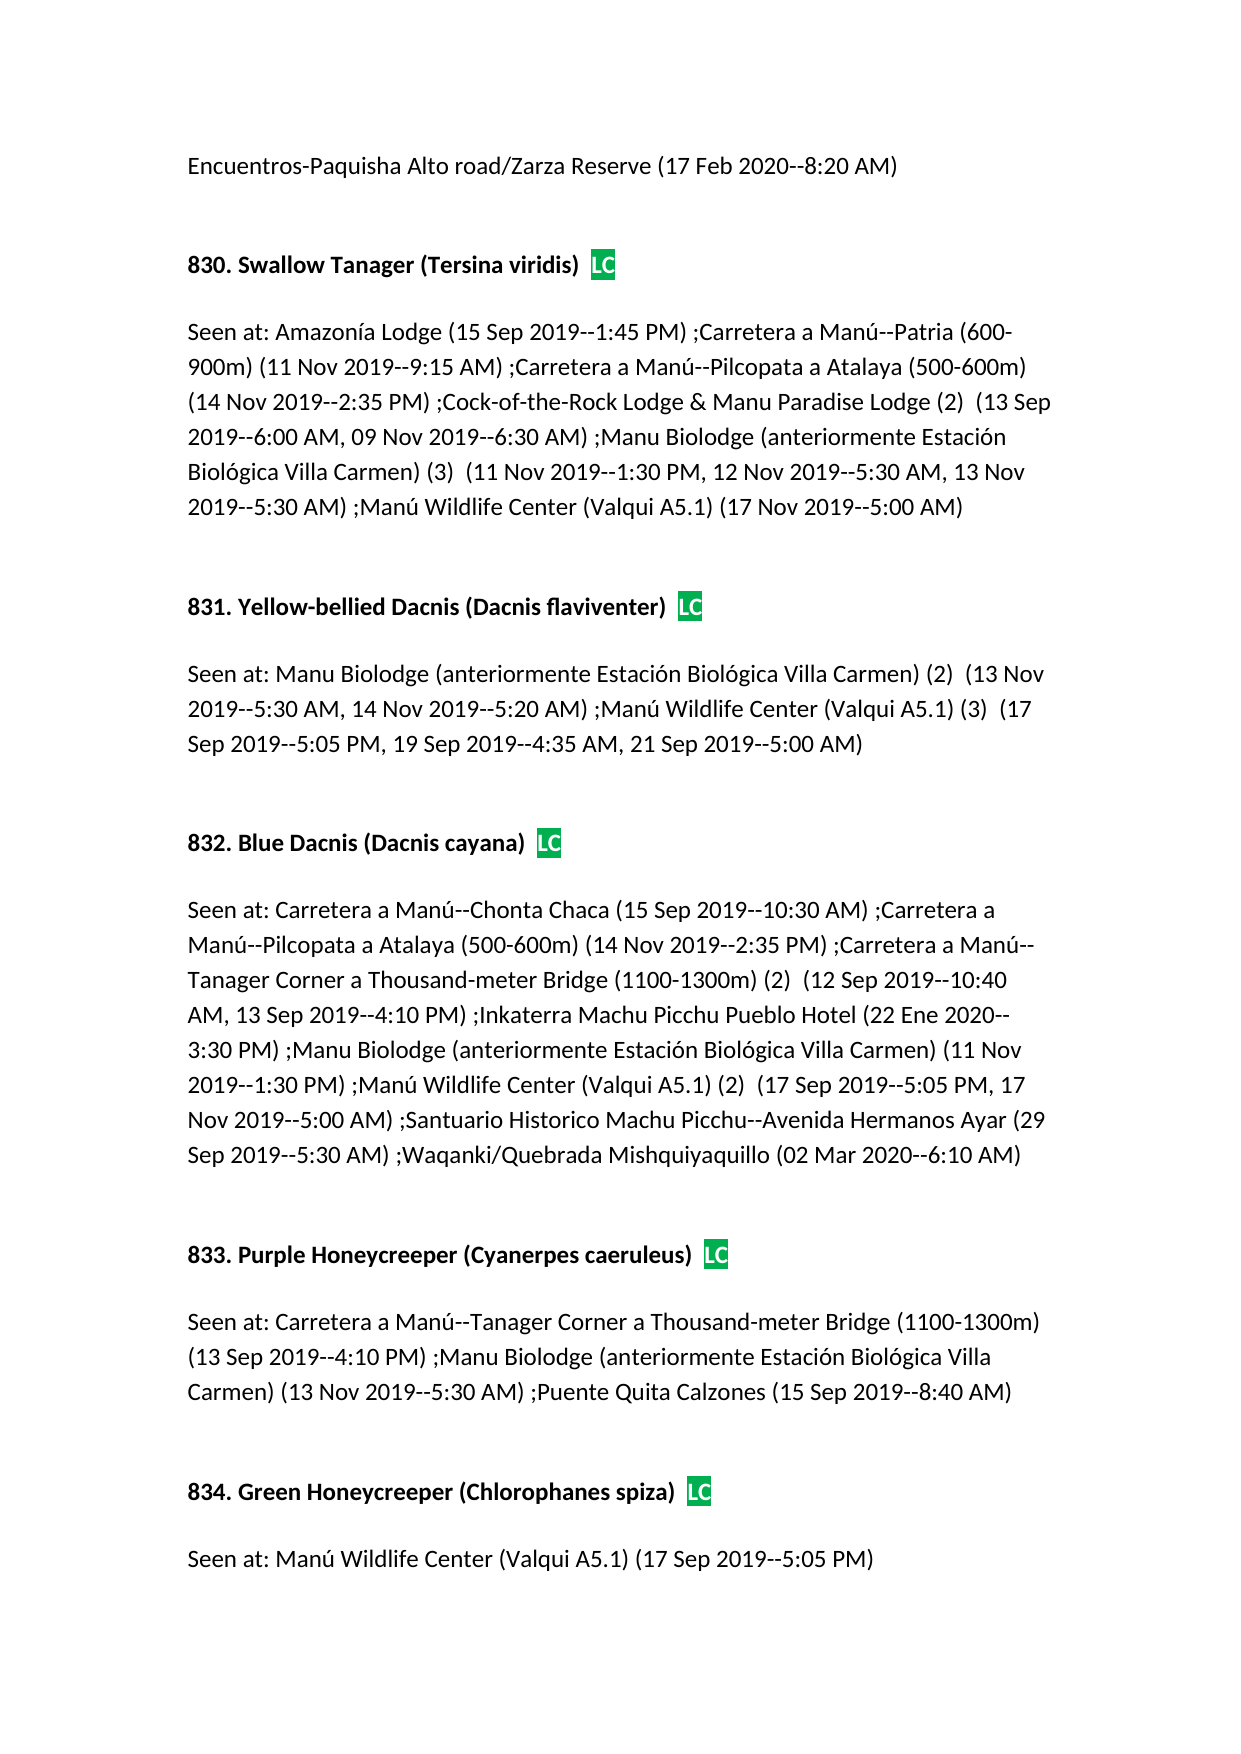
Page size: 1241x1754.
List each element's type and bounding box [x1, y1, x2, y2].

text [187, 150, 1053, 1573]
